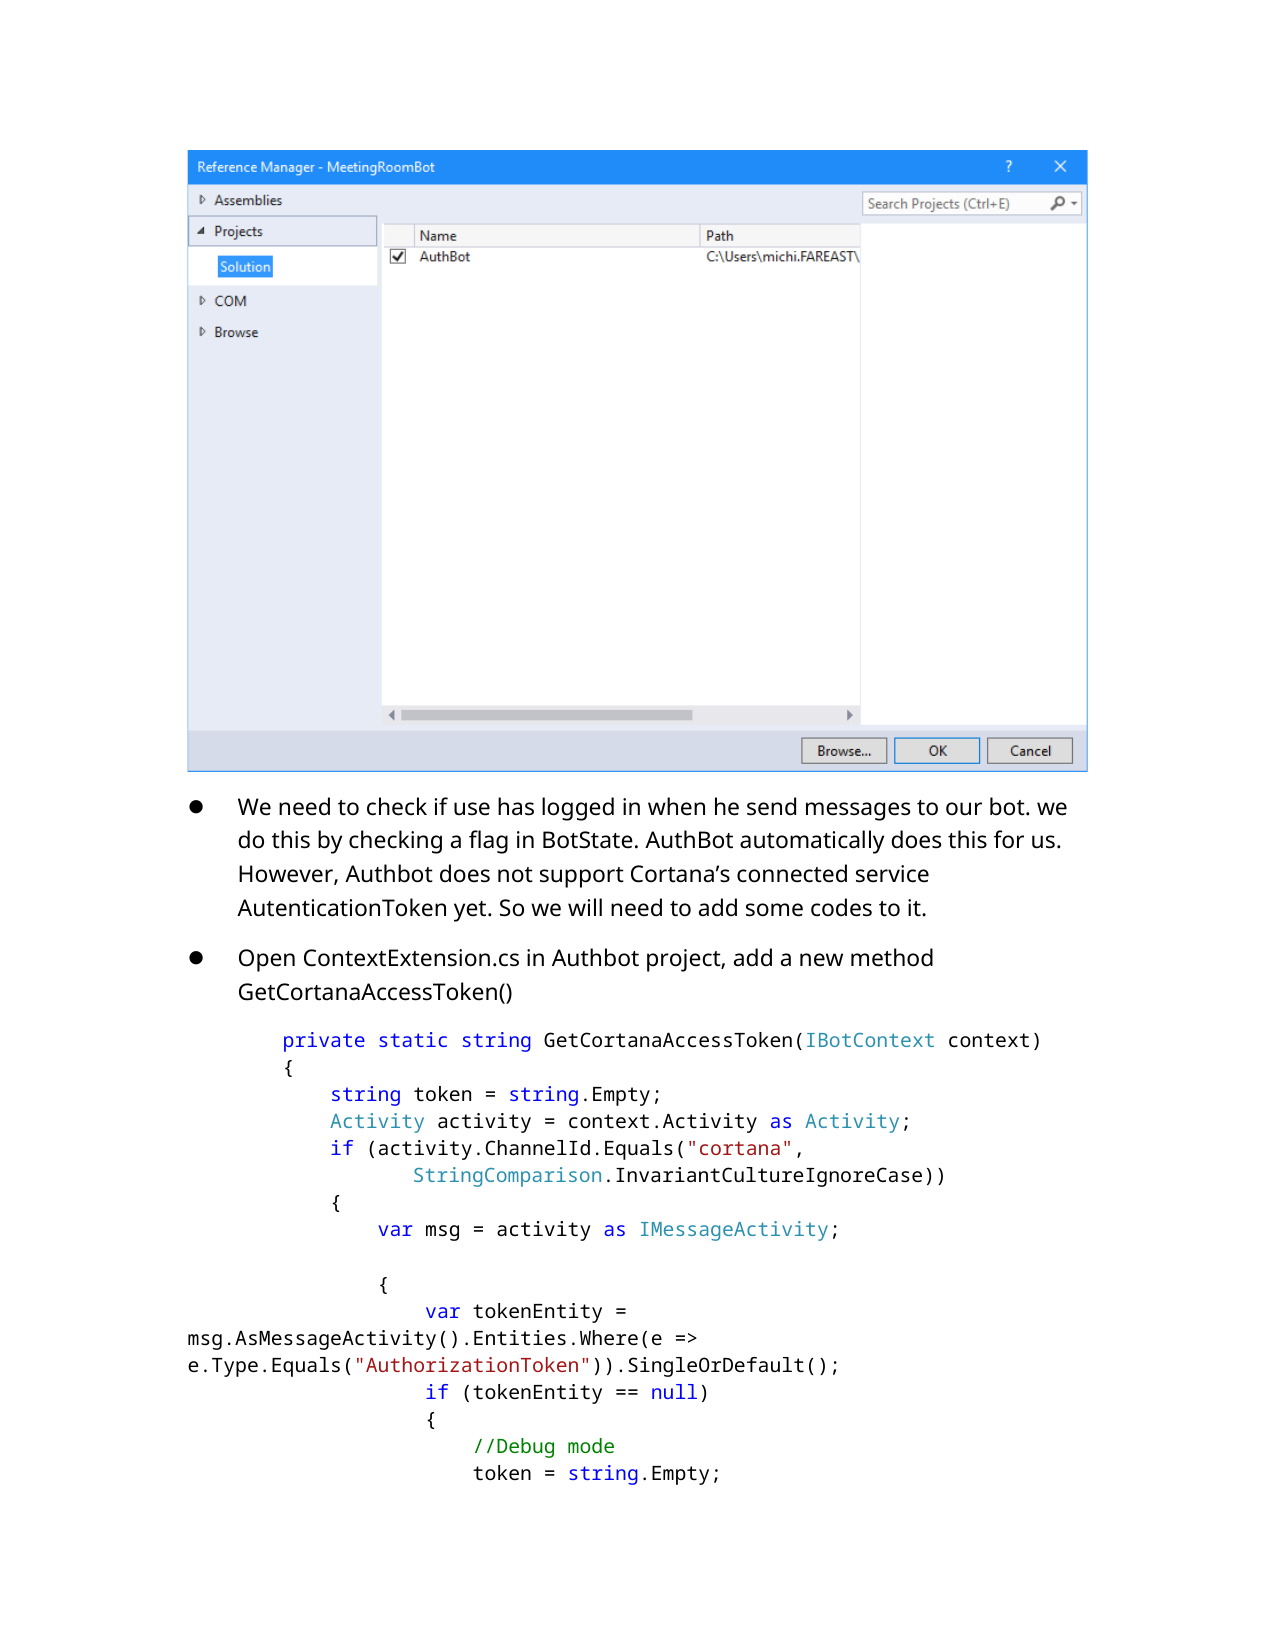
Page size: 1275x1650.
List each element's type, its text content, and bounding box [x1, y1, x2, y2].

text StringComparison.InvariantCultureIgnoreCase)) [337, 1161, 1087, 1188]
list We need to check if use has logged in when he send messages to our bot. we do this by checking a flag in BotState. AuthBot automatically does this for us. However, Authbot does not support Cortana’s connected service AutenticationToken yet. So we will need to add some codes to it. [187, 791, 1087, 923]
text string token = string.Empty; [187, 1080, 1087, 1107]
picture [187, 150, 1088, 772]
text { [187, 1405, 1087, 1432]
text if (activity.ChannelId.Equals("cortana", [187, 1134, 1087, 1161]
list Open ContextExtension.cs in Authbot project, add a new method GetCortanaAccessToken() [187, 942, 1087, 1007]
text private static string GetCortanaAccessToken(IBotContext context) [187, 1026, 1087, 1053]
text var tokenEntity = msg.AsMessageActivity().Entities.Where(e => e.Type.Equals("AuthorizationToken")).SingleOrDefault(); [187, 1297, 1087, 1378]
text { [187, 1053, 1087, 1080]
text { [187, 1188, 1087, 1215]
text token = string.Empty; [187, 1459, 1087, 1486]
text //Debug mode [187, 1432, 1087, 1459]
text if (tokenEntity == null) [187, 1378, 1087, 1405]
text Activity activity = context.Activity as Activity; [187, 1107, 1087, 1134]
text { [187, 1270, 1087, 1297]
text var msg = activity as IMessageActivity; [187, 1215, 1087, 1242]
